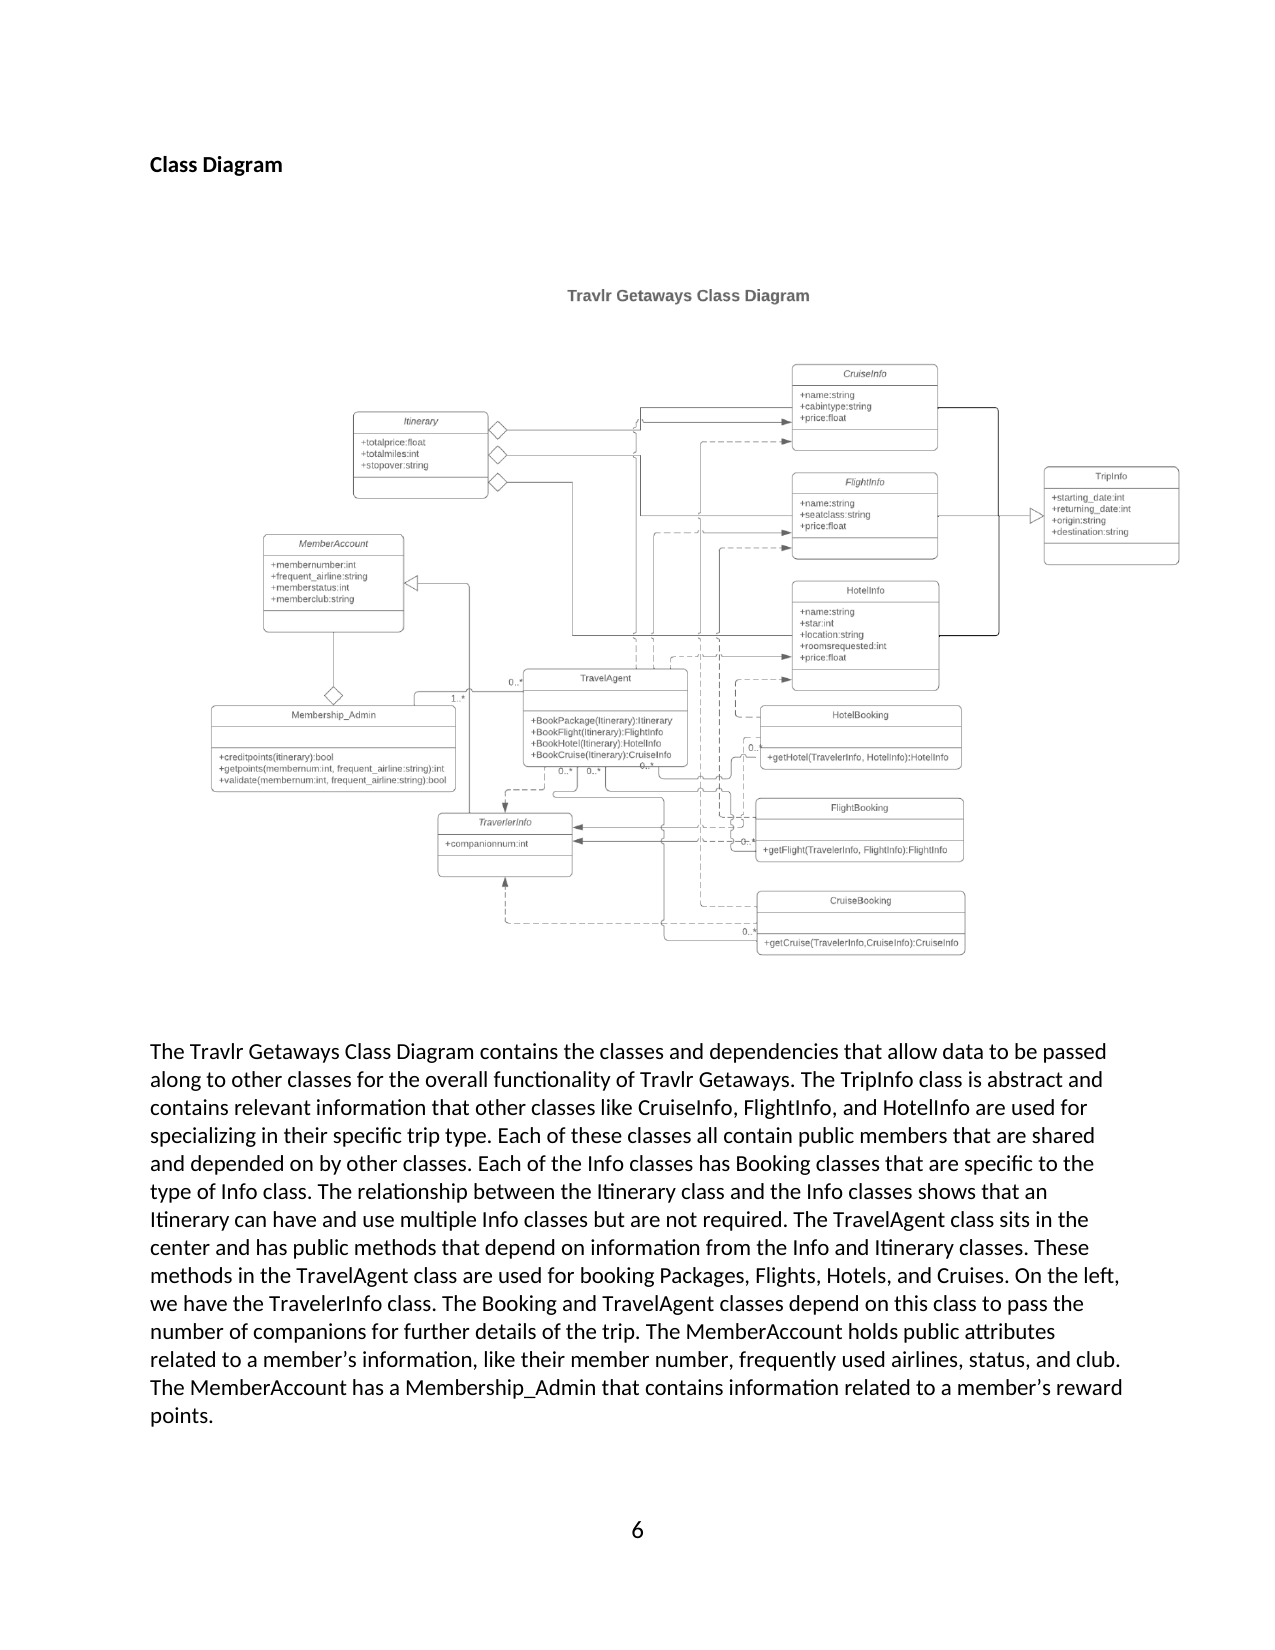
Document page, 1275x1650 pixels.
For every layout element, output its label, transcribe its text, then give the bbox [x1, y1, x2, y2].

picture [150, 206, 1225, 1037]
subtitle Class Diagram [150, 150, 1125, 178]
text The Travlr Getaways Class Diagram contains the classes and dependencies that allow data to be passed along to other classes for the overall functionality of Travlr Getaways. The TripInfo class is abstract and contains relevant information that other classes like CruiseInfo, FlightInfo, and HotelInfo are used for specializing in their specific trip type. Each of these classes all contain public members that are shared and depended on by other classes. Each of the Info classes has Booking classes that are specific to the type of Info class. The relationship between the Itinerary class and the Info classes shows that an Itinerary can have and use multiple Info classes but are not required. The TravelAgent class sits in the center and has public methods that depend on information from the Info and Itinerary classes. These methods in the TravelAgent class are used for booking Packages, Flights, Hotels, and Cruises. On the left, we have the TravelerInfo class. The Booking and TravelAgent classes depend on this class to pass the number of companions for further details of the trip. The MemberAccount holds public attributes related to a member’s information, like their member number, frequently used airlines, status, and club. The MemberAccount has a Membership_Admin that contains information related to a member’s reward points. [150, 1037, 1125, 1429]
